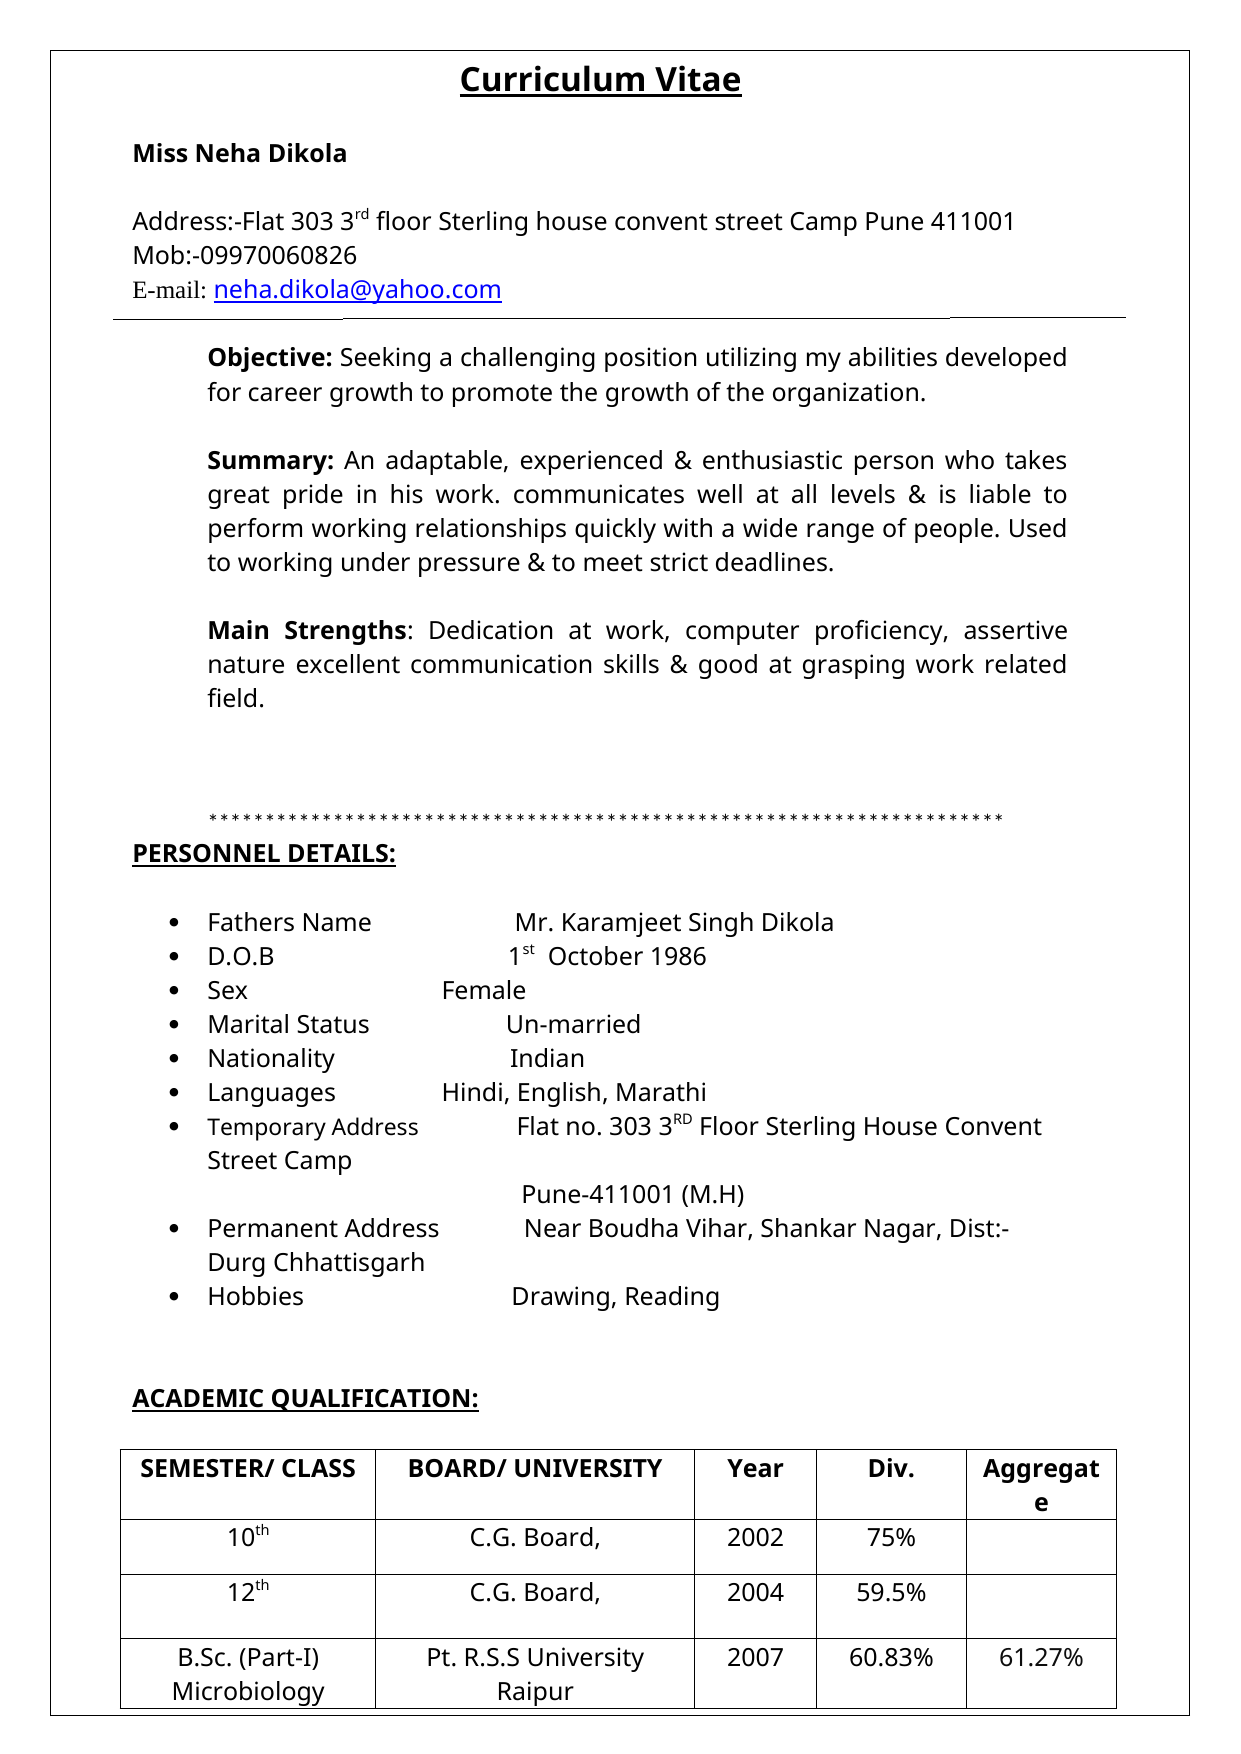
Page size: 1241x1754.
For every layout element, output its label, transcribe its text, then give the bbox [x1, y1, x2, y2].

text Miss Neha Dikola [132, 136, 1069, 170]
text E-mail: neha.dikola@yahoo.com [132, 272, 1069, 306]
list D.O.B 1st October 1986 [169, 938, 1069, 972]
table_header Div. [817, 1450, 966, 1518]
table_cell 2004 [695, 1575, 816, 1638]
list Marital Status Un-married [169, 1006, 1069, 1041]
text Objective: Seeking a challenging position utilizing my abilities developed for career growth to promote the growth of the organization. [207, 340, 1069, 408]
table_cell 59.5% [817, 1575, 966, 1638]
table_header SEMESTER/ CLASS [121, 1450, 375, 1518]
table_cell [967, 1575, 1116, 1638]
table_cell 2002 [695, 1520, 816, 1574]
list Permanent Address Near Boudha Vihar, Shankar Nagar, Dist:-Durg Chhattisgarh [169, 1211, 1069, 1279]
text Pune-411001 (M.H) [132, 1177, 1069, 1211]
table_header BOARD/ UNIVERSITY [376, 1450, 694, 1518]
table_cell [967, 1520, 1116, 1574]
table_cell 2007 [695, 1639, 816, 1707]
text PERSONNEL DETAILS: [132, 836, 1069, 870]
table_cell Pt. R.S.S University Raipur [376, 1639, 694, 1707]
text Main Strengths: Dedication at work, computer proficiency, assertive nature excellent communication skills & good at grasping work related field. [207, 613, 1069, 715]
table_cell 12th [121, 1575, 375, 1638]
table_cell 75% [817, 1520, 966, 1574]
table_cell C.G. Board, [376, 1575, 694, 1638]
list Nationality Indian [169, 1041, 1069, 1074]
list Languages Hindi, English, Marathi [169, 1074, 1069, 1109]
table_header Aggregate [967, 1450, 1116, 1518]
text Mob:-09970060826 [132, 238, 1069, 272]
list Temporary Address Flat no. 303 3RD Floor Sterling House Convent Street Camp [169, 1109, 1069, 1177]
text Curriculum Vitae [132, 56, 1069, 102]
text Address:-Flat 303 3rd floor Sterling house convent street Camp Pune 411001 [132, 204, 1069, 238]
table_cell 60.83% [817, 1639, 966, 1707]
table_cell B.Sc. (Part-I) Microbiology [121, 1639, 375, 1707]
text ********************************************************************** [207, 808, 1069, 836]
text Summary: An adaptable, experienced & enthusiastic person who takes great pride in his work. communicates well at all levels & is liable to perform working relationships quickly with a wide range of people. Used to working under pressure & to meet strict deadlines. [207, 442, 1069, 578]
list Fathers Name Mr. Karamjeet Singh Dikola [169, 904, 1069, 938]
list Sex Female [169, 972, 1069, 1006]
table_cell C.G. Board, [376, 1520, 694, 1574]
list Hobbies Drawing, Reading [169, 1279, 1095, 1313]
table_cell 61.27% [967, 1639, 1116, 1707]
table_cell 10th [121, 1520, 375, 1574]
table_header Year [695, 1450, 816, 1518]
text ACADEMIC QUALIFICATION: [132, 1381, 1069, 1415]
